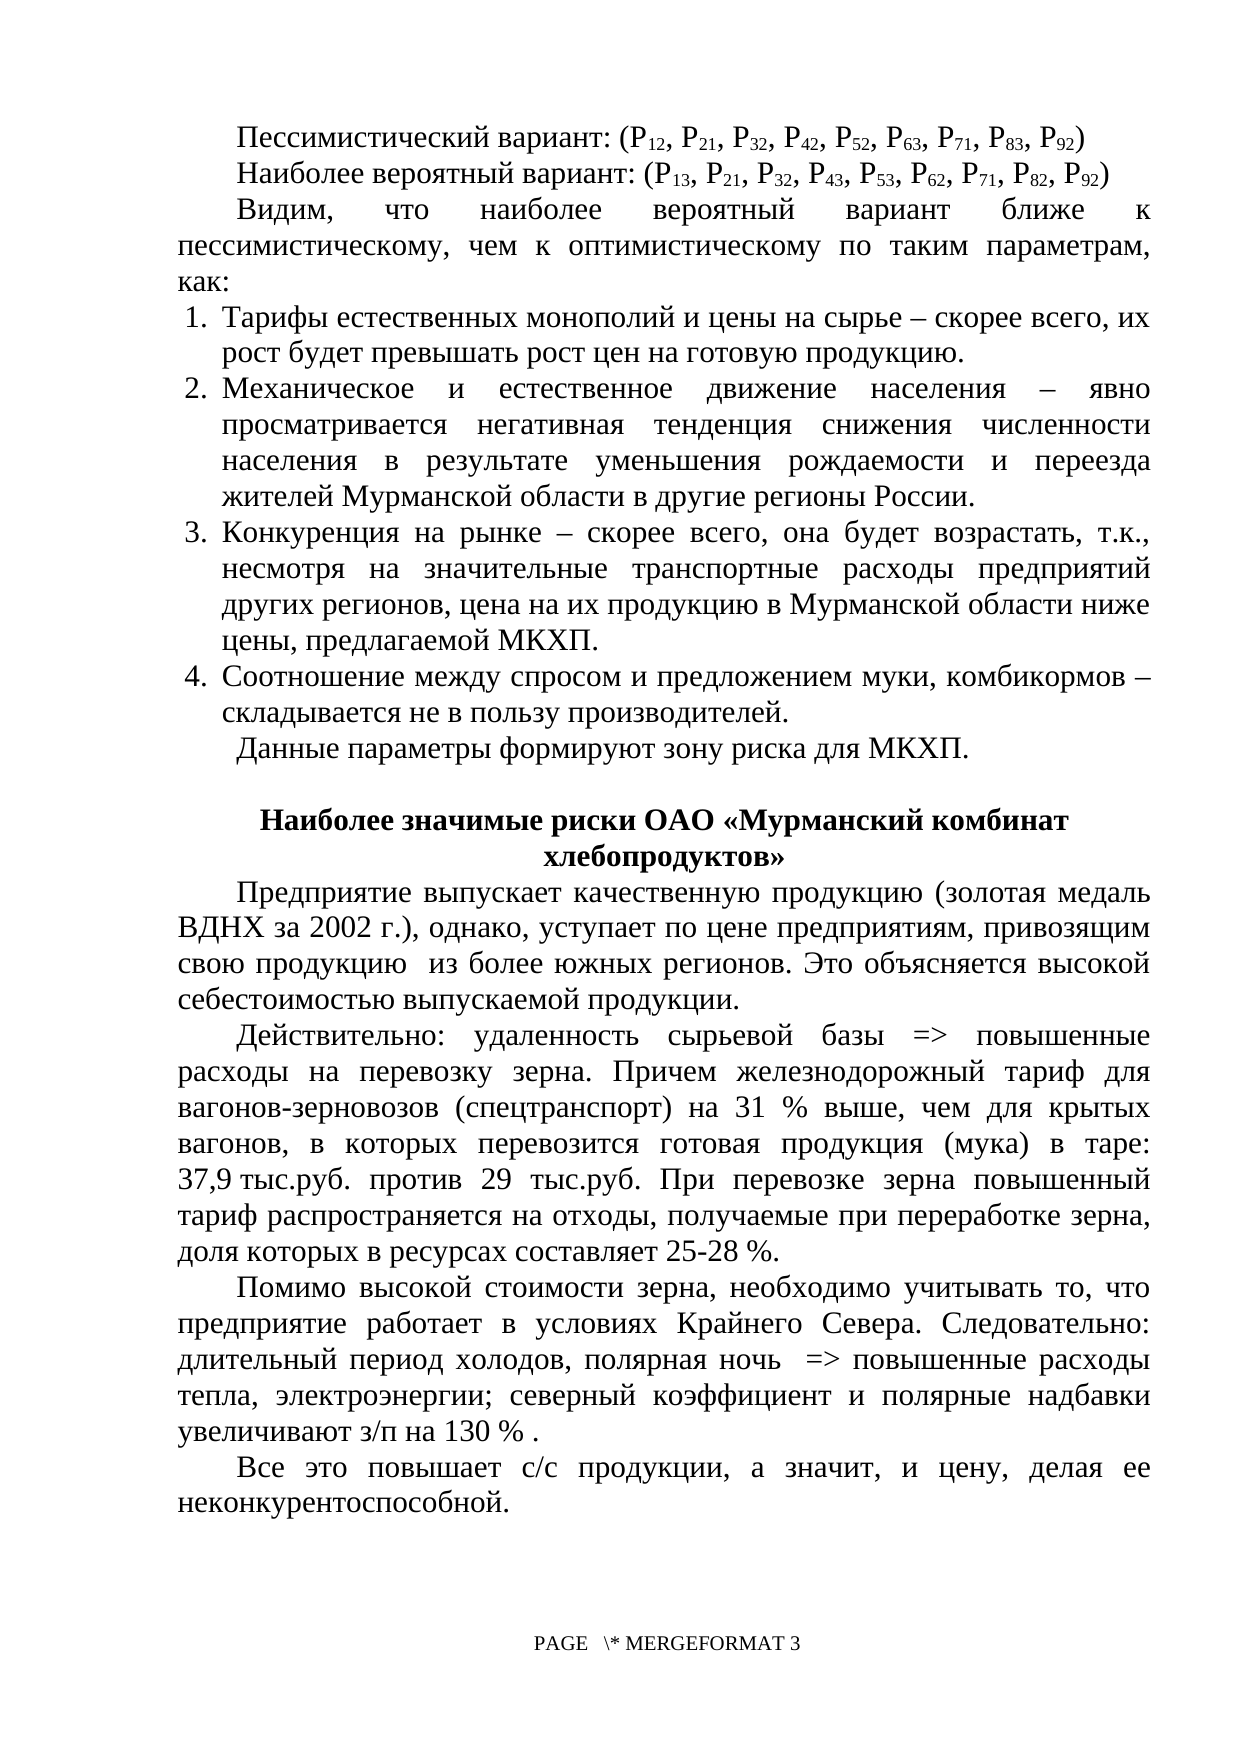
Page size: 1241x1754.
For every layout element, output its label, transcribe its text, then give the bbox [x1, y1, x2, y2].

text Предприятие выпускает качественную продукцию (золотая медаль ВДНХ за 2002 г.), однако, уступает по цене предприятиям, привозящим свою продукцию из более южных регионов. Это объясняется высокой себестоимостью выпускаемой продукции. [177, 873, 1152, 1017]
list Соотношение между спросом и предложением муки, комбикормов –складывается не в пользу производителей. [184, 657, 1152, 729]
list Механическое и естественное движение населения – явно просматривается негативная тенденция снижения численности населения в результате уменьшения рождаемости и переезда жителей Мурманской области в другие регионы России. [184, 370, 1152, 513]
text Все это повышает с/с продукции, а значит, и цену, делая ее неконкурентоспособной. [177, 1448, 1152, 1520]
text Данные параметры формируют зону риска для МКХП. [177, 729, 1152, 765]
list Конкуренция на рынке – скорее всего, она будет возрастать, т.к., несмотря на значительные транспортные расходы предприятий других регионов, цена на их продукцию в Мурманской области ниже цены, предлагаемой МКХП. [184, 513, 1152, 657]
text Наиболее значимые риски ОАО «Мурманский комбинат хлебопродуктов» [177, 801, 1152, 873]
text Помимо высокой стоимости зерна, необходимо учитывать то, что предприятие работает в условиях Крайнего Севера. Следовательно: длительный период холодов, полярная ночь => повышенные расходы тепла, электроэнергии; северный коэффициент и полярные надбавки увеличивают з/п на 130 % . [177, 1268, 1152, 1448]
list Тарифы естественных монополий и цены на сырье – скорее всего, их рост будет превышать рост цен на готовую продукцию. [184, 298, 1152, 370]
text Пессимистический вариант: (Р12, Р21, Р32, Р42, Р52, Р63, Р71, Р83, Р92) [177, 118, 1152, 154]
text Действительно: удаленность сырьевой базы => повышенные расходы на перевозку зерна. Причем железнодорожный тариф для вагонов-зерновозов (спецтранспорт) на 31 % выше, чем для крытых вагонов, в которых перевозится готовая продукция (мука) в таре: 37,9 тыс.руб. против 29 тыс.руб. При перевозке зерна повышенный тариф распространяется на отходы, получаемые при переработке зерна, доля которых в ресурсах составляет 25-28 %. [177, 1017, 1152, 1268]
text Видим, что наиболее вероятный вариант ближе к пессимистическому, чем к оптимистическому по таким параметрам, как: [177, 190, 1152, 298]
text Наиболее вероятный вариант: (Р13, Р21, Р32, Р43, Р53, Р62, Р71, Р82, Р92) [177, 154, 1152, 190]
